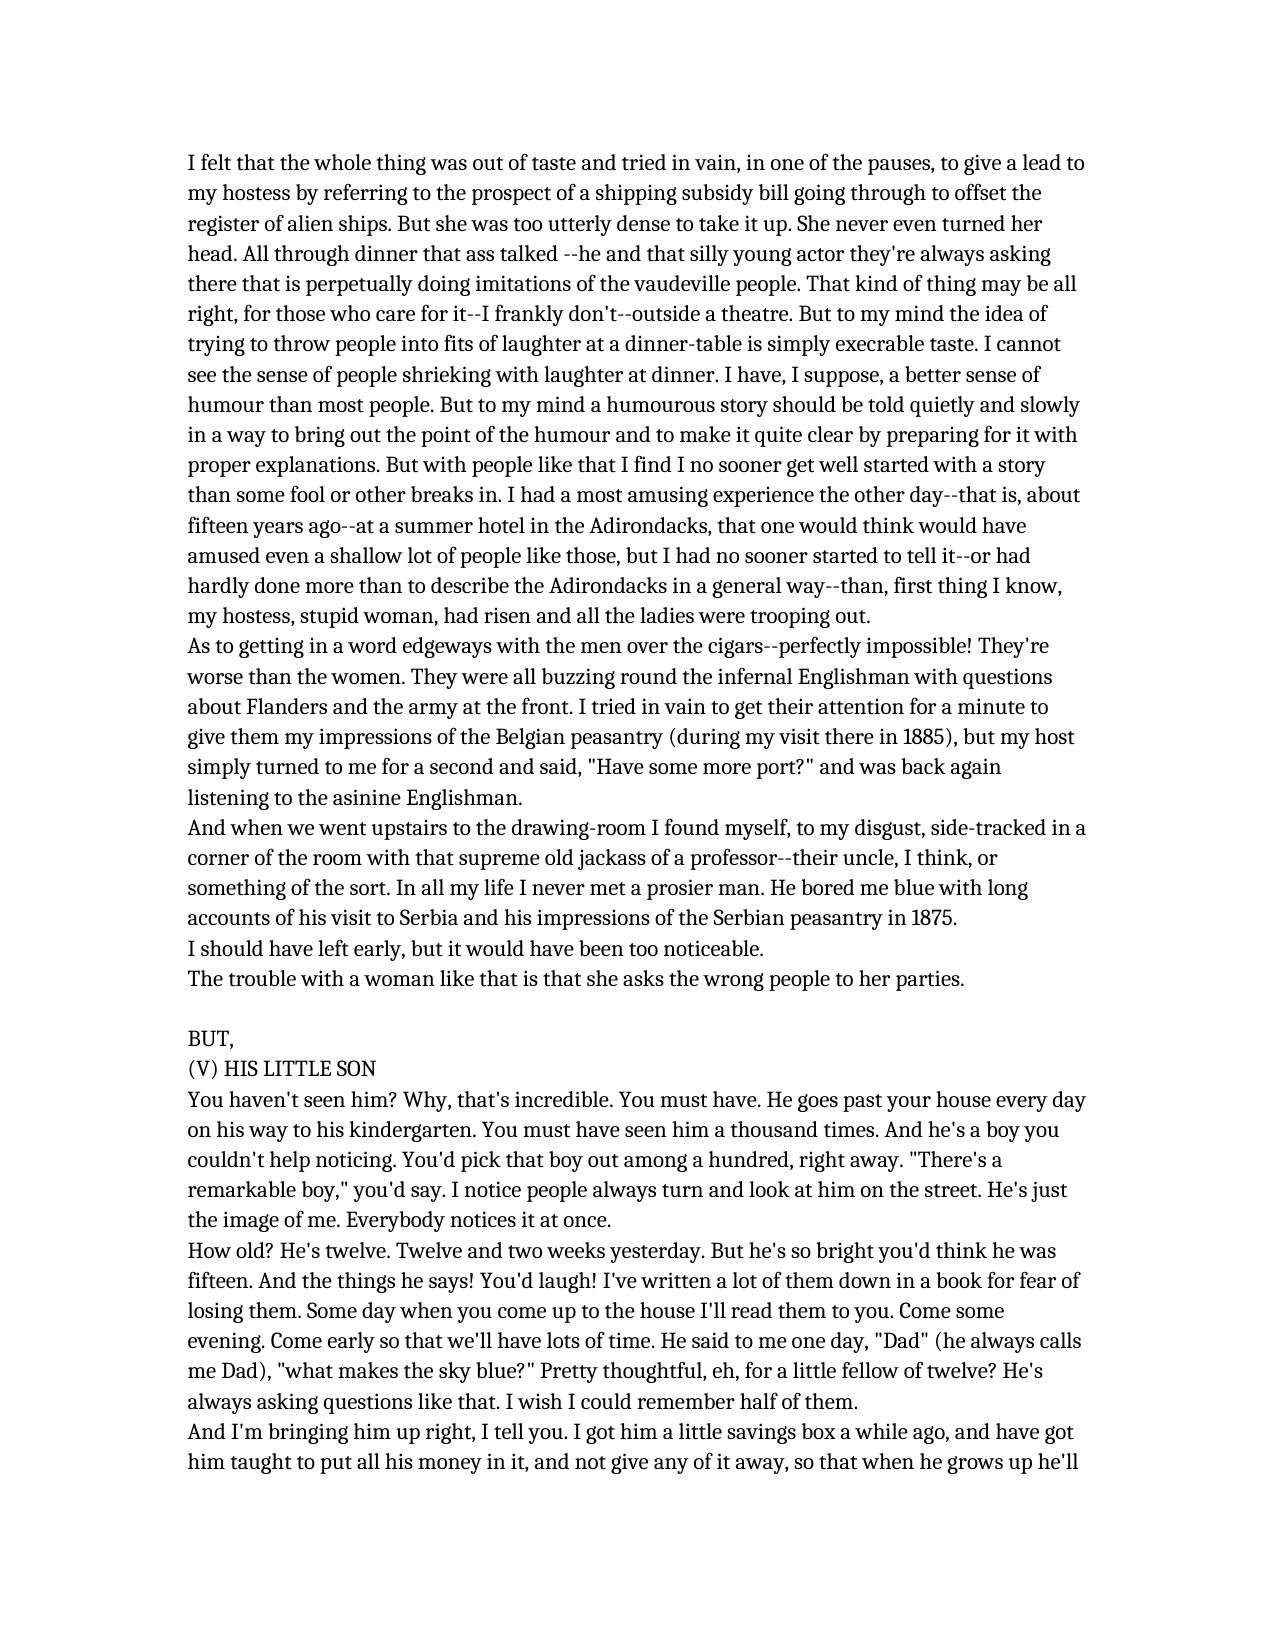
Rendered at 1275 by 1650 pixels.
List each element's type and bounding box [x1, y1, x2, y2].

text [187, 150, 1087, 1475]
